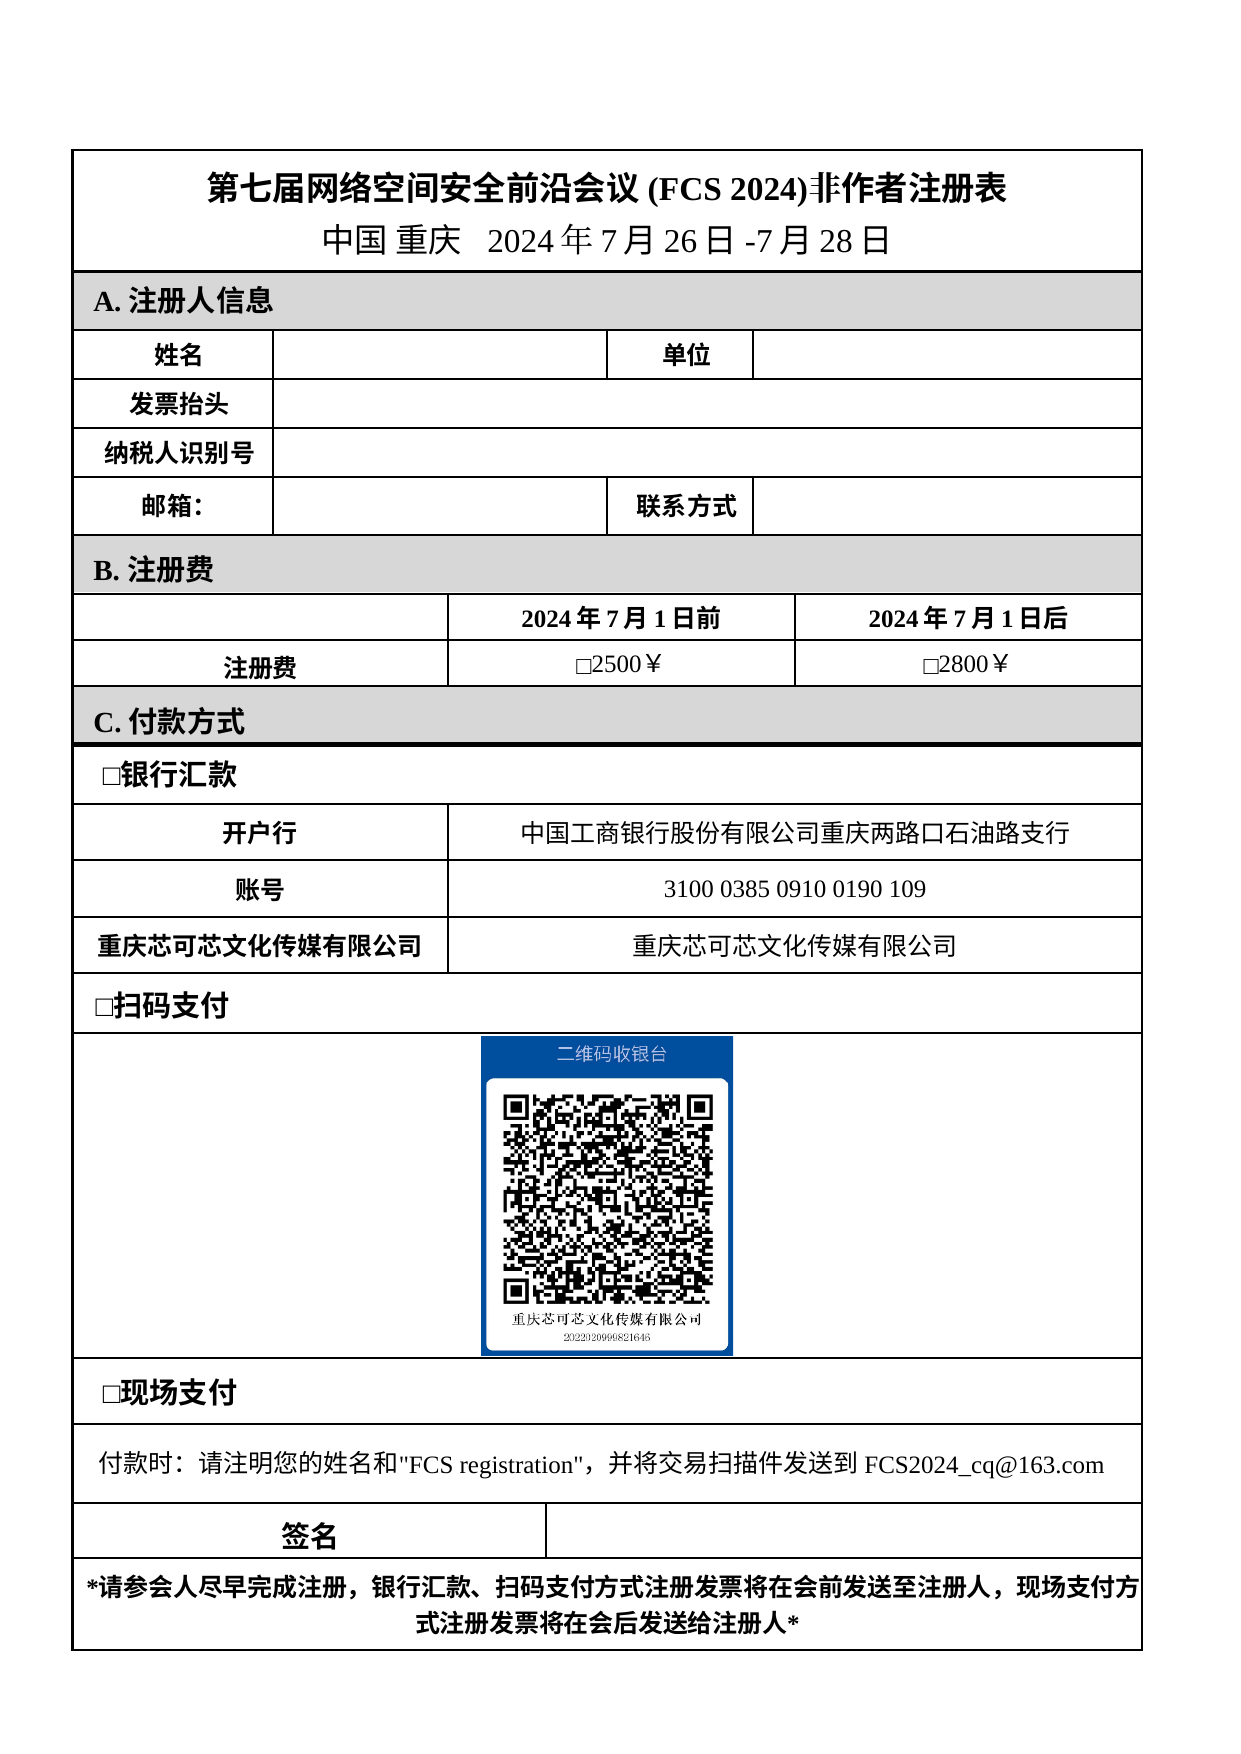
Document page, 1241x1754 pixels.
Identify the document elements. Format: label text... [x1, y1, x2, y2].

table_cell 重庆芯可芯文化传媒有限公司 [74, 918, 447, 972]
table_cell □现场支付 [74, 1359, 1141, 1423]
table_cell 纳税人识别号 [74, 429, 272, 476]
table_cell A. 注册人信息 [74, 273, 1141, 329]
table_cell 联系方式 [608, 478, 752, 534]
table_cell □扫码支付 [74, 974, 1141, 1032]
table_cell 开户行 [74, 805, 447, 859]
table_cell □2500￥ [449, 641, 794, 684]
table_cell 单位 [608, 331, 752, 378]
table_cell [74, 595, 447, 638]
table_cell 注册费 [74, 641, 447, 684]
table_cell [754, 331, 1141, 378]
table_cell B. 注册费 [74, 536, 1141, 592]
table_cell 签名 [74, 1504, 545, 1557]
table_cell [547, 1504, 1141, 1557]
table_cell 邮箱： [74, 478, 272, 534]
table_cell 付款时：请注明您的姓名和"FCS registration"，并将交易扫描件发送到 FCS2024_cq@163.com [74, 1425, 1141, 1502]
table_cell [274, 331, 606, 378]
table_cell 2024年7月1日前 [449, 595, 794, 638]
table_cell □2800￥ [796, 641, 1141, 684]
table_cell [274, 380, 1141, 427]
table_cell [274, 429, 1141, 476]
table_cell 2024年7月1日后 [796, 595, 1141, 638]
table_cell 重庆芯可芯文化传媒有限公司 [449, 918, 1141, 972]
table_cell C. 付款方式 [74, 687, 1141, 742]
table_cell □银行汇款 [74, 747, 1141, 803]
table_cell [274, 478, 606, 534]
table_header 第七届网络空间安全前沿会议 (FCS 2024)非作者注册表 中国 重庆 2024年7月26日 -7月28日 [74, 151, 1141, 270]
table_cell 账号 [74, 861, 447, 916]
table_cell 姓名 [74, 331, 272, 378]
picture [481, 1036, 734, 1356]
table_cell [754, 478, 1141, 534]
table_cell *请参会人尽早完成注册，银行汇款、扫码支付方式注册发票将在会前发送至注册人，现场支付方式注册发票将在会后发送给注册人* [74, 1559, 1141, 1649]
table_cell 发票抬头 [74, 380, 272, 427]
table_cell 3100 0385 0910 0190 109 [449, 861, 1141, 916]
table_cell 中国工商银行股份有限公司重庆两路口石油路支行 [449, 805, 1141, 859]
table_cell [74, 1034, 1141, 1357]
